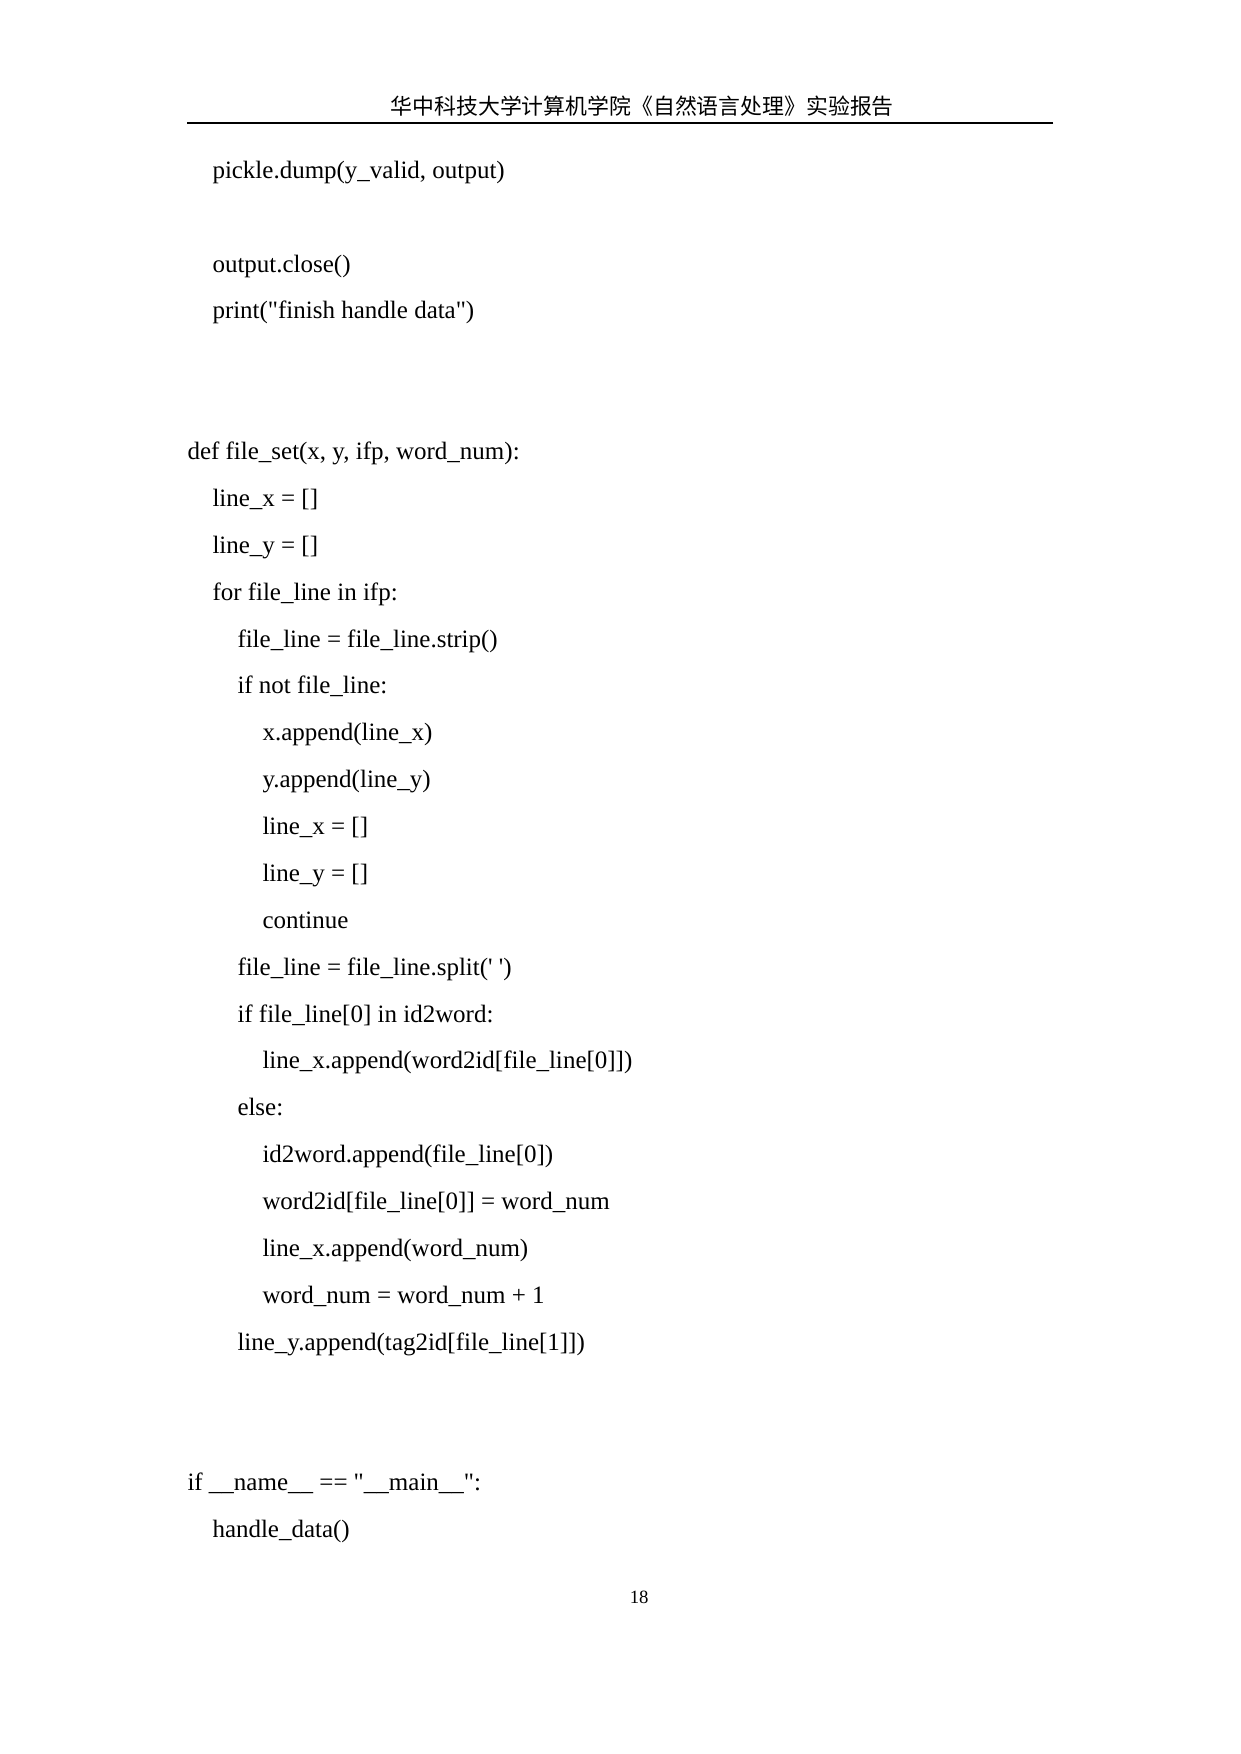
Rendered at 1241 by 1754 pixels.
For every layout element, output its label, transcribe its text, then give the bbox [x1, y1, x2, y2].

text line_y.append(tag2id[file_line[1]]) [187, 1325, 1053, 1357]
text line_x = [] [187, 481, 1053, 514]
text line_x.append(word_num) [187, 1231, 1053, 1264]
text line_x.append(word2id[file_line[0]]) [187, 1044, 1053, 1076]
text y.append(line_y) [187, 762, 1053, 795]
text word_num = word_num + 1 [187, 1278, 1053, 1311]
text else: [187, 1091, 1053, 1123]
text line_x = [] [187, 809, 1053, 842]
text x.append(line_x) [187, 716, 1053, 748]
text word2id[file_line[0]] = word_num [187, 1184, 1053, 1217]
text def file_set(x, y, ifp, word_num): [187, 434, 1053, 467]
text line_y = [] [187, 856, 1053, 889]
text pickle.dump(y_valid, output) [187, 153, 1053, 186]
text if not file_line: [187, 669, 1053, 701]
text id2word.append(file_line[0]) [187, 1137, 1053, 1170]
text handle_data() [187, 1512, 1053, 1545]
text output.close() [187, 247, 1053, 279]
text for file_line in ifp: [187, 575, 1053, 607]
text if file_line[0] in id2word: [187, 997, 1053, 1029]
text if __name__ == "__main__": [187, 1466, 1053, 1498]
text line_y = [] [187, 528, 1053, 561]
text print("finish handle data") [187, 294, 1053, 326]
text file_line = file_line.strip() [187, 622, 1053, 654]
text file_line = file_line.split(' ') [187, 950, 1053, 982]
text continue [187, 903, 1053, 936]
